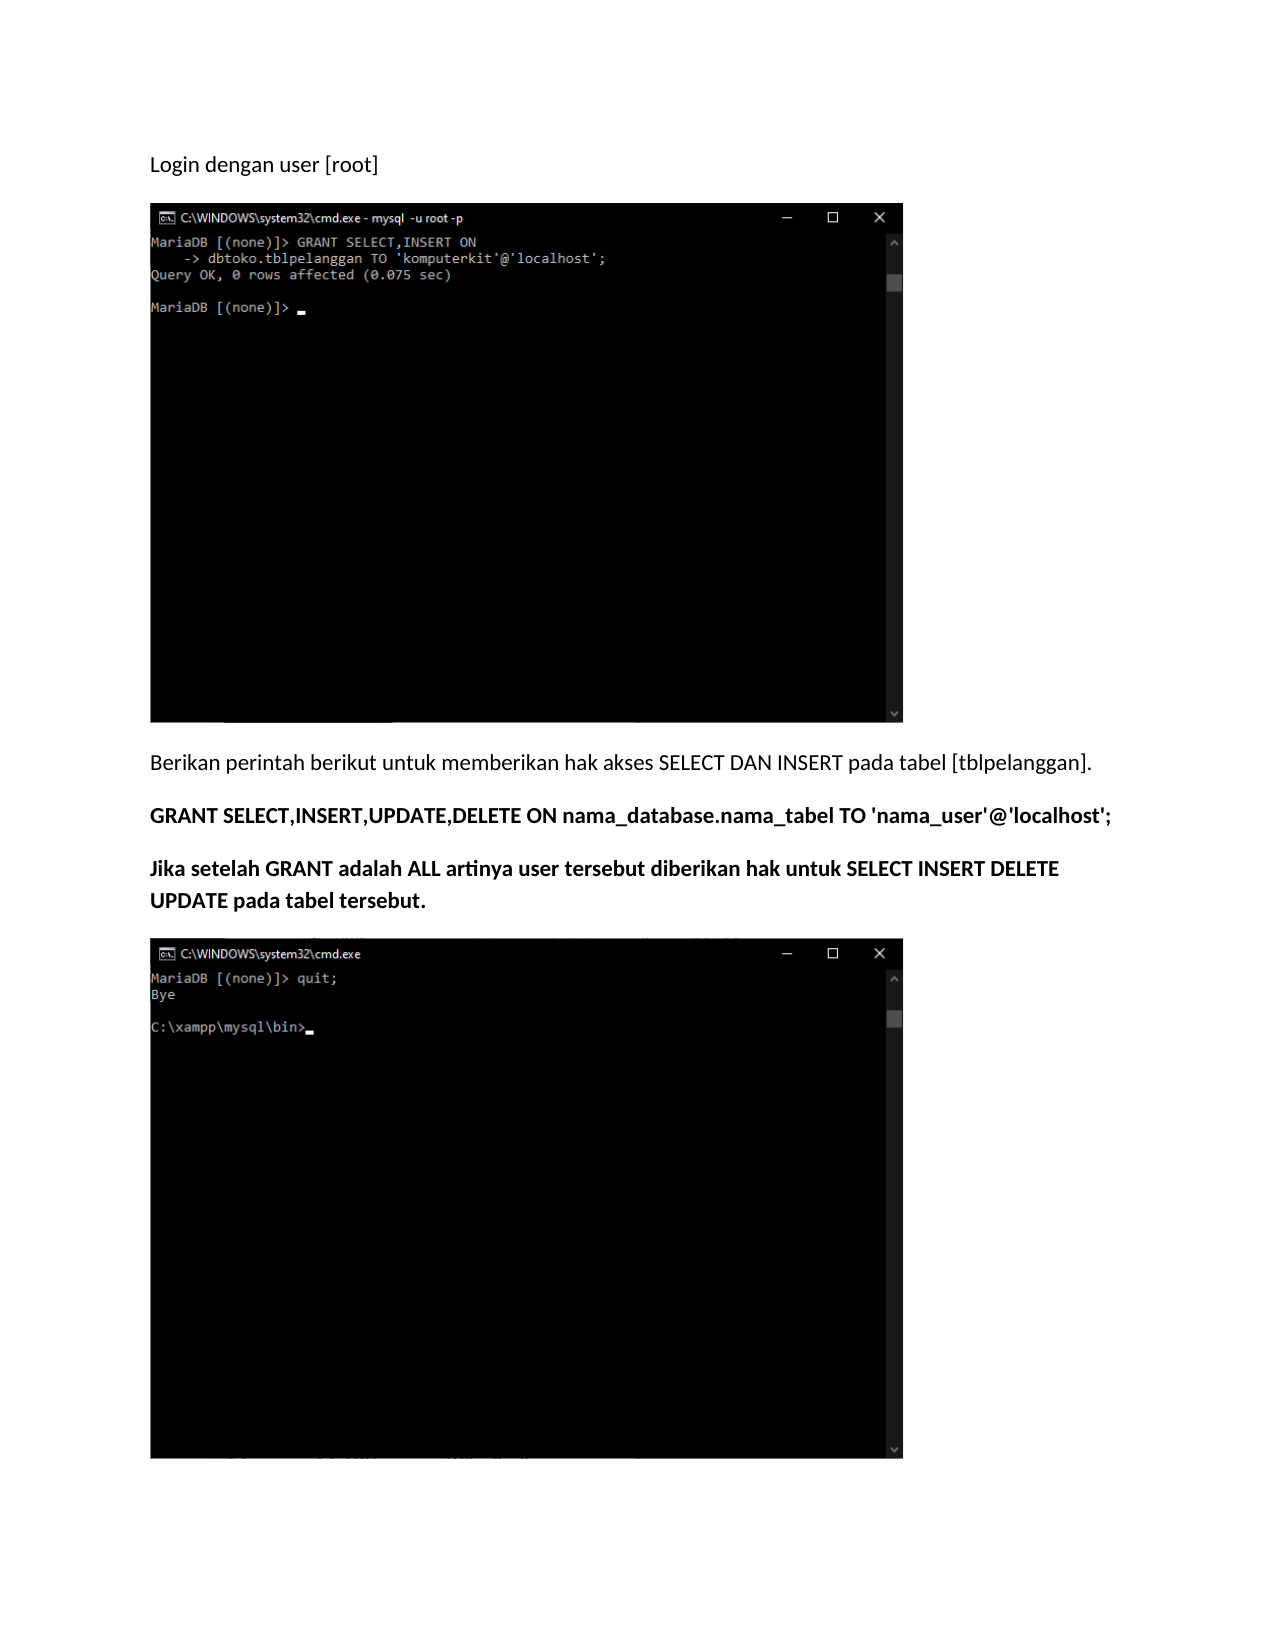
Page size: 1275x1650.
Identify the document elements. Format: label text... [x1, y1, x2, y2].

text Berikan perintah berikut untuk memberikan hak akses SELECT DAN INSERT pada tabel [tblpelanggan]. [150, 748, 1125, 776]
text GRANT SELECT,INSERT,UPDATE,DELETE ON nama_database.nama_tabel TO 'nama_user'@'localhost'; [150, 801, 1125, 829]
picture [150, 203, 904, 723]
text Jika setelah GRANT adalah ALL artinya user tersebut diberikan hak untuk SELECT INSERT DELETE UPDATE pada tabel tersebut. [150, 854, 1125, 914]
text Login dengan user [root] [150, 150, 1125, 178]
picture [150, 938, 904, 1459]
